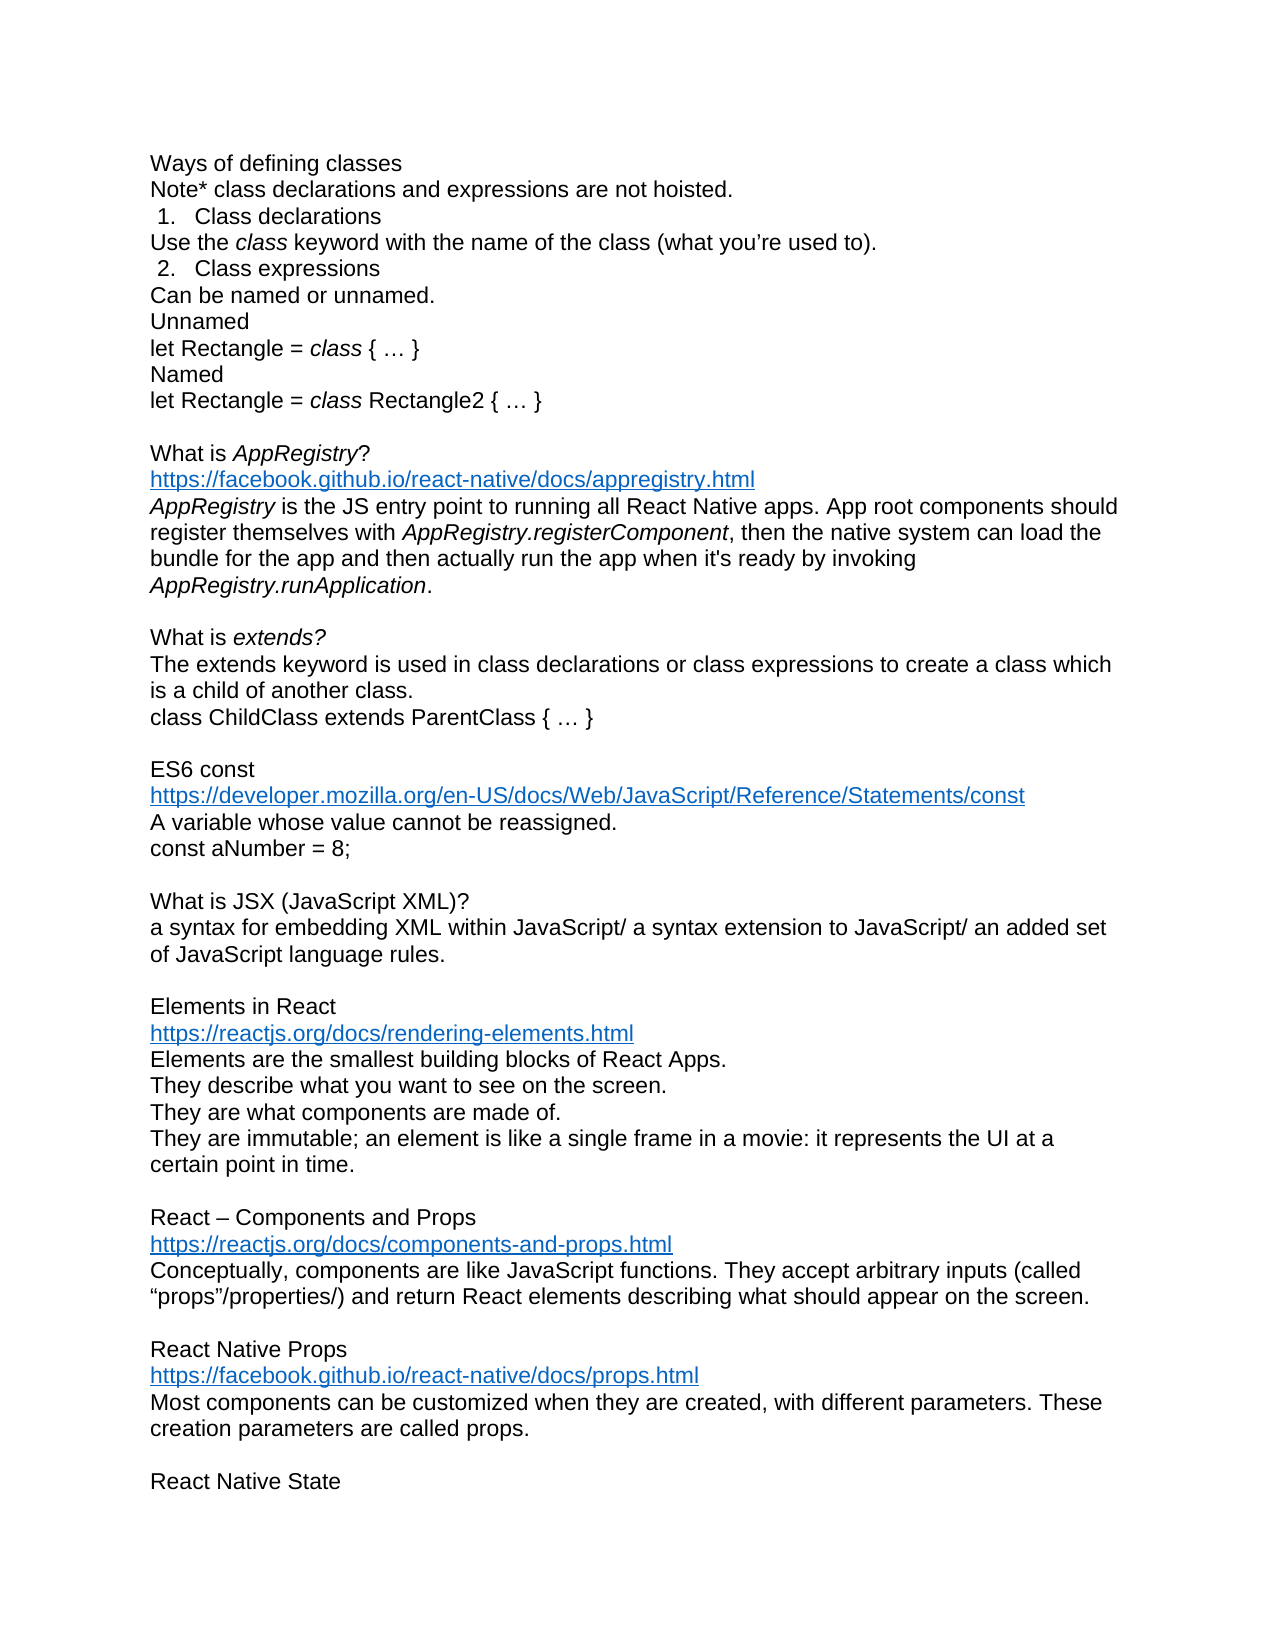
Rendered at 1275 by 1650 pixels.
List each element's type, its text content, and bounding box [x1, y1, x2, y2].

text let Rectangle = class Rectangle2 { … } [150, 387, 1125, 413]
text Note* class declarations and expressions are not hoisted. [150, 176, 1125, 203]
text What is AppRegistry? [150, 440, 1125, 466]
text Use the class keyword with the name of the class (what you’re used to). [150, 229, 1125, 255]
text A variable whose value cannot be reassigned. [150, 809, 1125, 835]
text They are what components are made of. [150, 1099, 1125, 1125]
text React Native Props [150, 1336, 1125, 1362]
text Can be named or unnamed. [150, 282, 1125, 308]
text Elements in React [150, 993, 1125, 1020]
text Conceptually, components are like JavaScript functions. They accept arbitrary inputs (called “props”/properties/) and return React elements describing what should appear on the screen. [150, 1257, 1125, 1309]
text class ChildClass extends ParentClass { … } [150, 703, 1125, 730]
text Elements are the smallest building blocks of React Apps. [150, 1046, 1125, 1072]
text https://facebook.github.io/react-native/docs/appregistry.html [150, 466, 1125, 493]
text https://facebook.github.io/react-native/docs/props.html [150, 1362, 1125, 1389]
text ES6 const [150, 756, 1125, 782]
text Unnamed [150, 308, 1125, 334]
text React – Components and Props [150, 1204, 1125, 1231]
text let Rectangle = class { … } [150, 334, 1125, 361]
list Class expressions [157, 255, 1125, 282]
text Ways of defining classes [150, 150, 1125, 176]
text What is extends? [150, 624, 1125, 651]
text Named [150, 361, 1125, 387]
text a syntax for embedding XML within JavaScript/ a syntax extension to JavaScript/ an added set of JavaScript language rules. [150, 914, 1125, 967]
text They are immutable; an element is like a single frame in a movie: it represents the UI at a certain point in time. [150, 1125, 1125, 1178]
text https://reactjs.org/docs/rendering-elements.html [150, 1020, 1125, 1046]
text https://reactjs.org/docs/components-and-props.html [150, 1231, 1125, 1257]
text They describe what you want to see on the screen. [150, 1072, 1125, 1099]
text const aNumber = 8; [150, 835, 1125, 862]
list Class declarations [157, 203, 1125, 229]
text Most components can be customized when they are created, with different parameters. These creation parameters are called props. [150, 1389, 1125, 1441]
text What is JSX (JavaScript XML)? [150, 888, 1125, 914]
text https://developer.mozilla.org/en-US/docs/Web/JavaScript/Reference/Statements/const [150, 782, 1125, 809]
text React Native State [150, 1468, 1125, 1494]
text The extends keyword is used in class declarations or class expressions to create a class which is a child of another class. [150, 651, 1125, 703]
